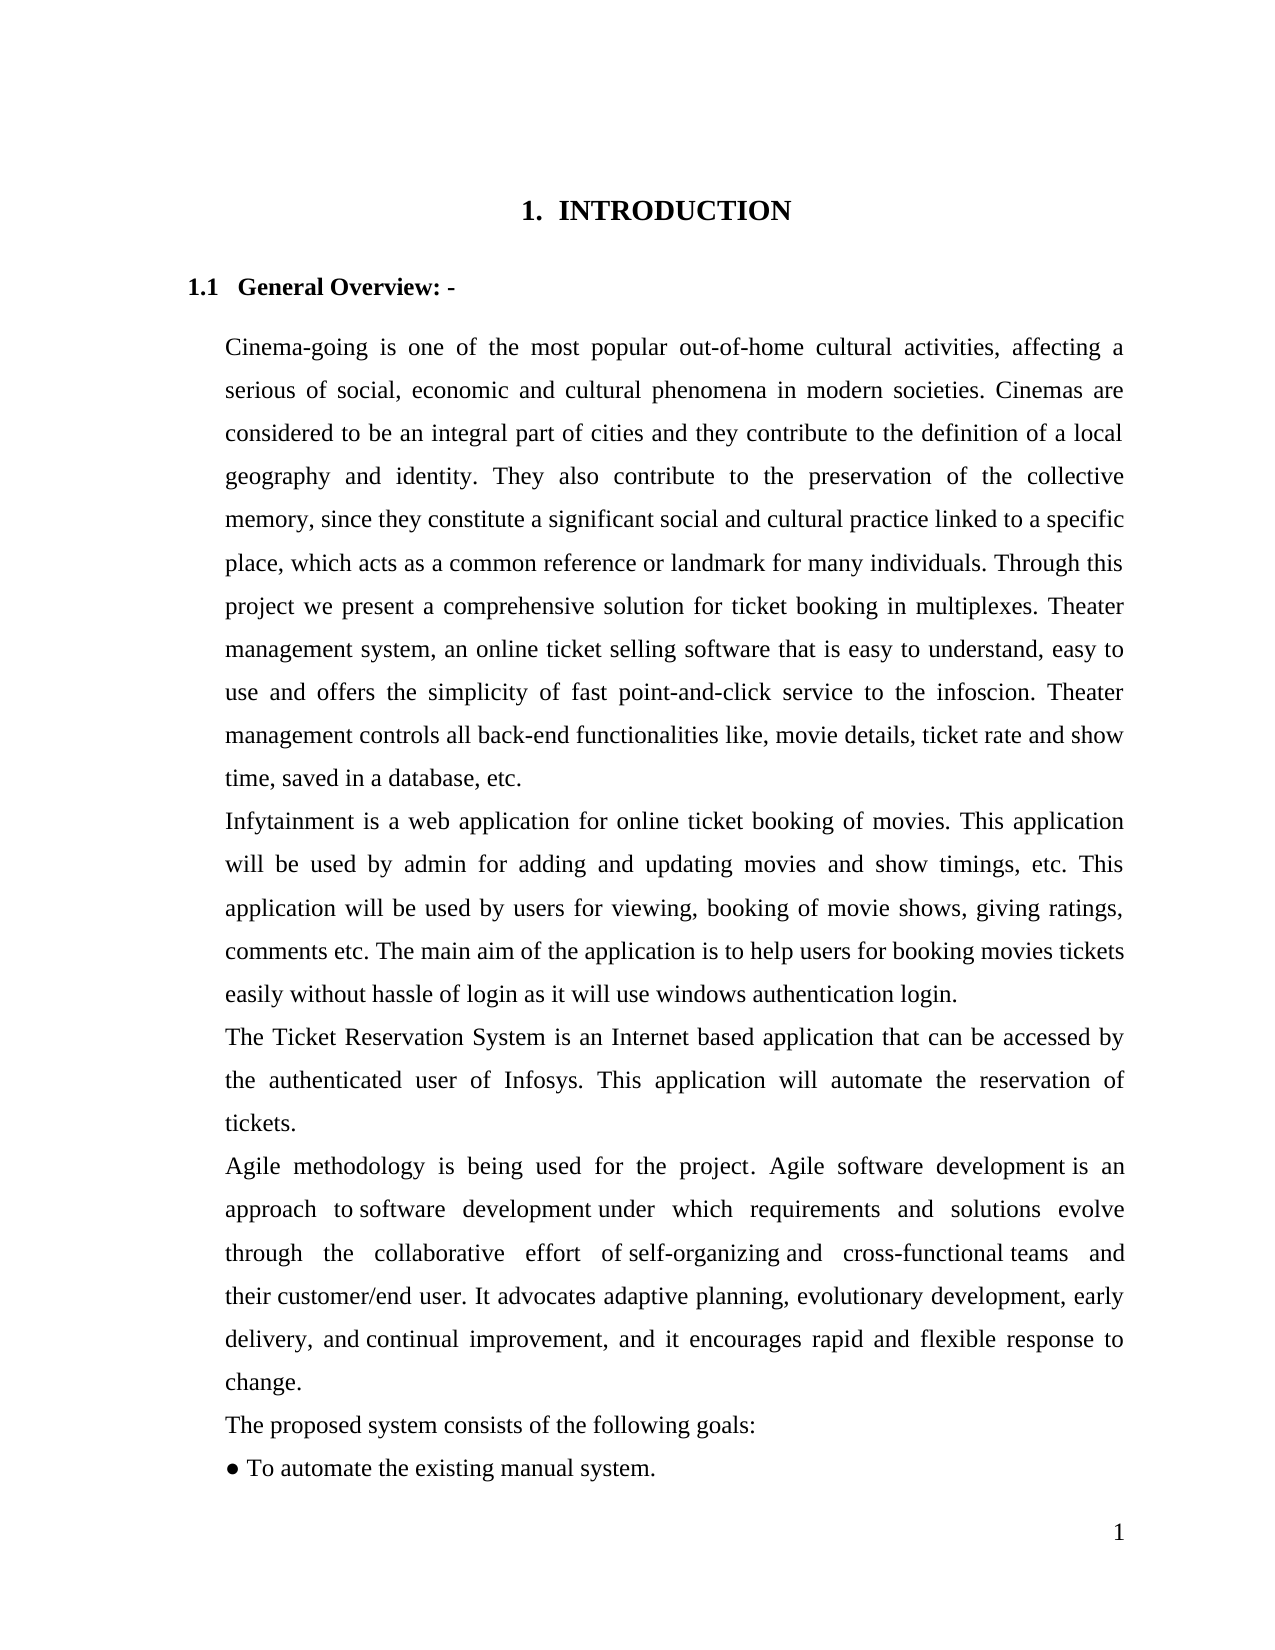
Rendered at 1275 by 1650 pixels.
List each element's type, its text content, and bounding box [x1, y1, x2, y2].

text The proposed system consists of the following goals: [225, 1410, 1125, 1439]
list INTRODUCTION [187, 193, 1125, 227]
text Cinema-going is one of the most popular out-of-home cultural activities, affecting a serious of social, economic and cultural phenomena in modern societies. Cinemas are considered to be an integral part of cities and they contribute to the definition of a local geography and identity. They also contribute to the preservation of the collective memory, since they constitute a significant social and cultural practice linked to a specific place, which acts as a common reference or landmark for many individuals. Through this project we present a comprehensive solution for ticket booking in multiplexes. Theater management system, an online ticket selling software that is easy to understand, easy to use and offers the simplicity of fast point-and-click service to the infoscion. Theater management controls all back-end functionalities like, movie details, ticket rate and show time, saved in a database, etc. [225, 332, 1125, 792]
text ● To automate the existing manual system. [225, 1453, 1125, 1482]
text The Ticket Reservation System is an Internet based application that can be accessed by the authenticated user of Infosys. This application will automate the reservation of tickets. [225, 1022, 1125, 1137]
text Infytainment is a web application for online ticket booking of movies. This application will be used by admin for adding and updating movies and show timings, etc. This application will be used by users for viewing, booking of movie shows, giving ratings, comments etc. The main aim of the application is to help users for booking movies tickets easily without hassle of login as it will use windows authentication login. [225, 806, 1125, 1008]
text Agile methodology is being used for the project. Agile software development is an approach to software development under which requirements and solutions evolve through the collaborative effort of self-organizing and cross-functional teams and their customer/end user. It advocates adaptive planning, evolutionary development, early delivery, and continual improvement, and it encourages rapid and flexible response to change. [225, 1151, 1125, 1396]
list General Overview: - [187, 272, 1125, 301]
